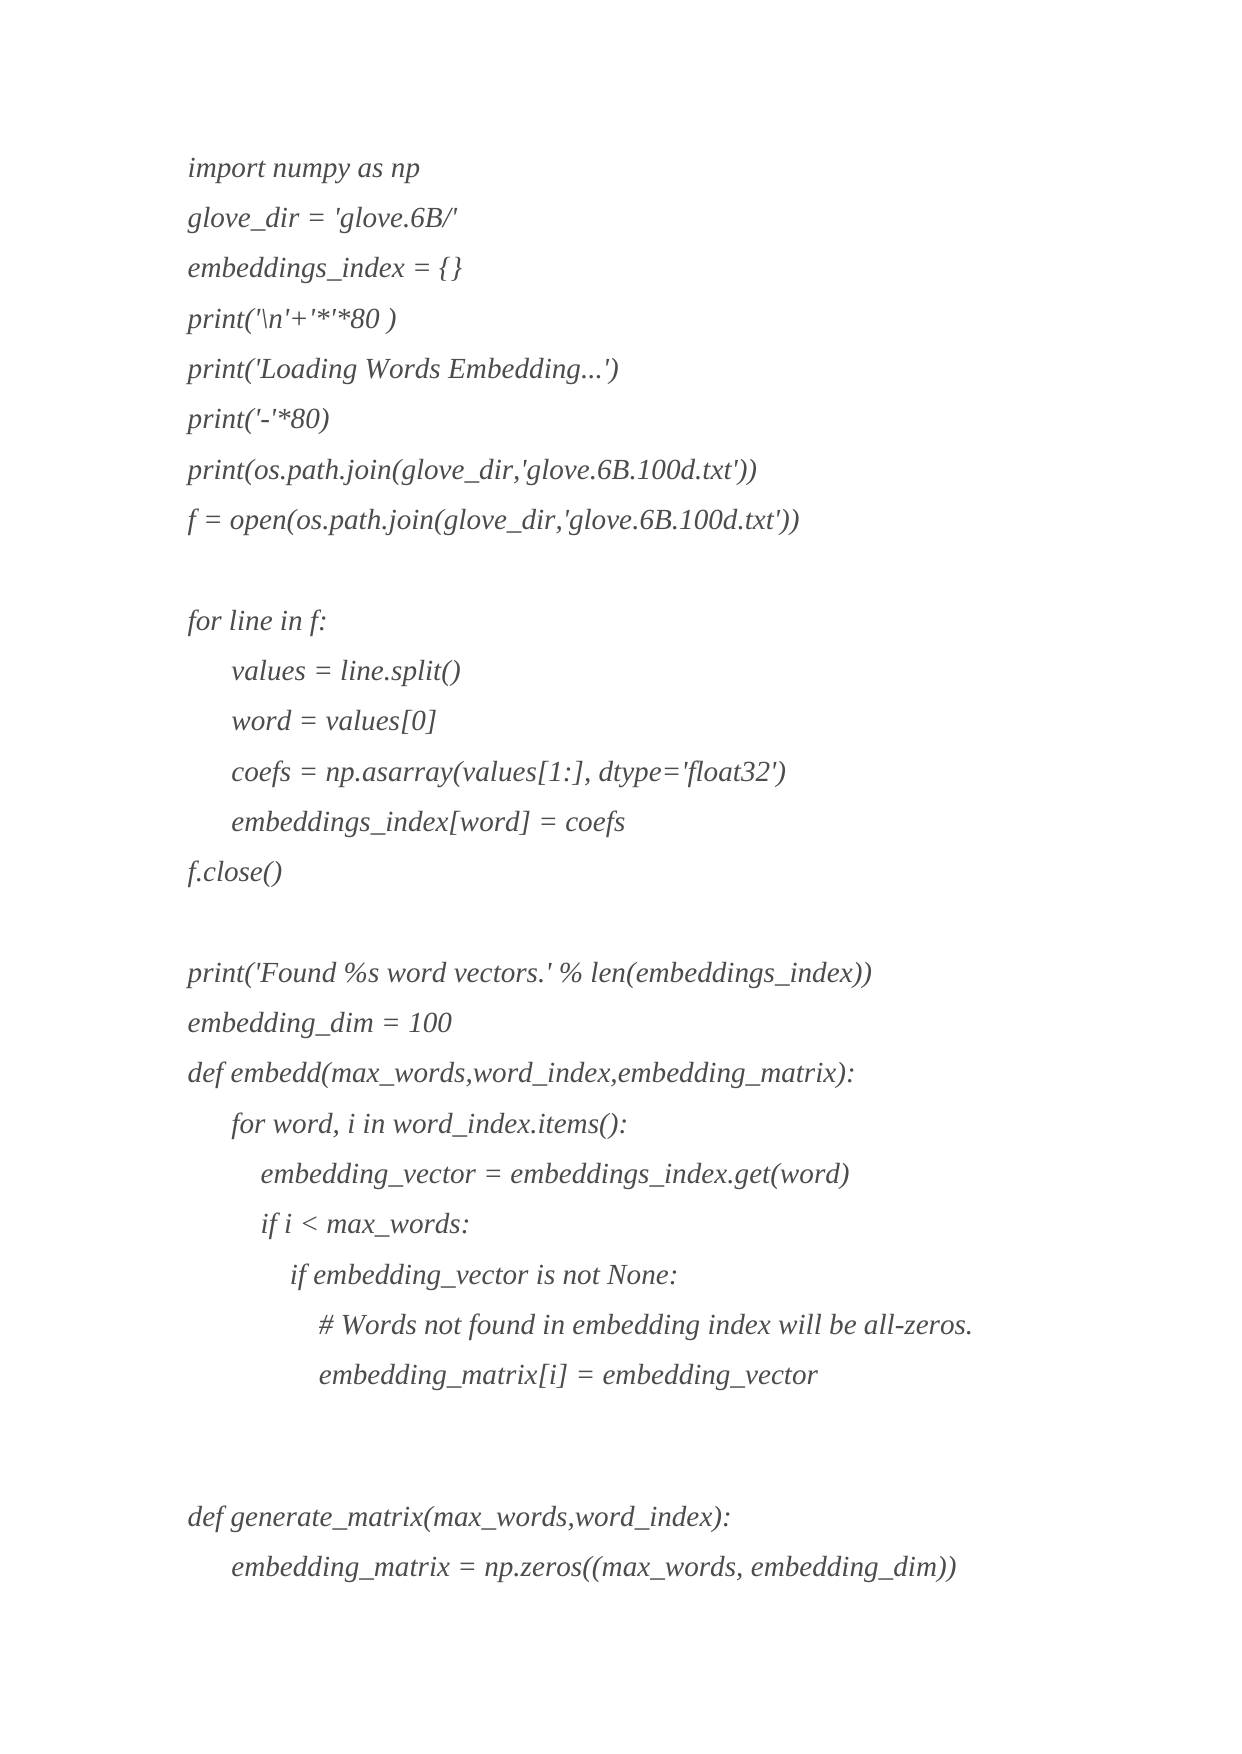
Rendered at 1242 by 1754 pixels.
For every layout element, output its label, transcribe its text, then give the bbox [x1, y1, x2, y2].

text embedding_matrix = np.zeros((max_words, embedding_dim)) [187, 1549, 1092, 1583]
text for line in f: [187, 603, 1092, 636]
text def generate_matrix(max_words,word_index): [187, 1499, 1092, 1532]
text embeddings_index = {} [187, 251, 1092, 284]
text embeddings_index[word] = coefs [187, 804, 1092, 838]
text f = open(os.path.join(glove_dir,'glove.6B.100d.txt')) [187, 502, 1092, 536]
text print('Loading Words Embedding...') [187, 351, 1092, 385]
text embedding_dim = 100 [187, 1005, 1092, 1039]
text glove_dir = 'glove.6B/' [187, 200, 1092, 234]
text # Words not found in embedding index will be all-zeros. [187, 1307, 1092, 1341]
text print('Found %s word vectors.' % len(embeddings_index)) [187, 955, 1092, 988]
text coefs = np.asarray(values[1:], dtype='float32') [187, 754, 1092, 787]
text embedding_matrix[i] = embedding_vector [187, 1357, 1092, 1391]
text import numpy as np [187, 150, 1092, 183]
text print('\n'+'*'*80 ) [187, 301, 1092, 334]
text embedding_vector = embeddings_index.get(word) [187, 1156, 1092, 1190]
text if i < max_words: [187, 1207, 1092, 1240]
text values = line.split() [187, 653, 1092, 687]
text f.close() [187, 854, 1092, 888]
text def embedd(max_words,word_index,embedding_matrix): [187, 1056, 1092, 1089]
text word = values[0] [187, 703, 1092, 737]
text for word, i in word_index.items(): [187, 1106, 1092, 1139]
text print(os.path.join(glove_dir,'glove.6B.100d.txt')) [187, 452, 1092, 485]
text if embedding_vector is not None: [187, 1257, 1092, 1290]
text print('-'*80) [187, 402, 1092, 435]
